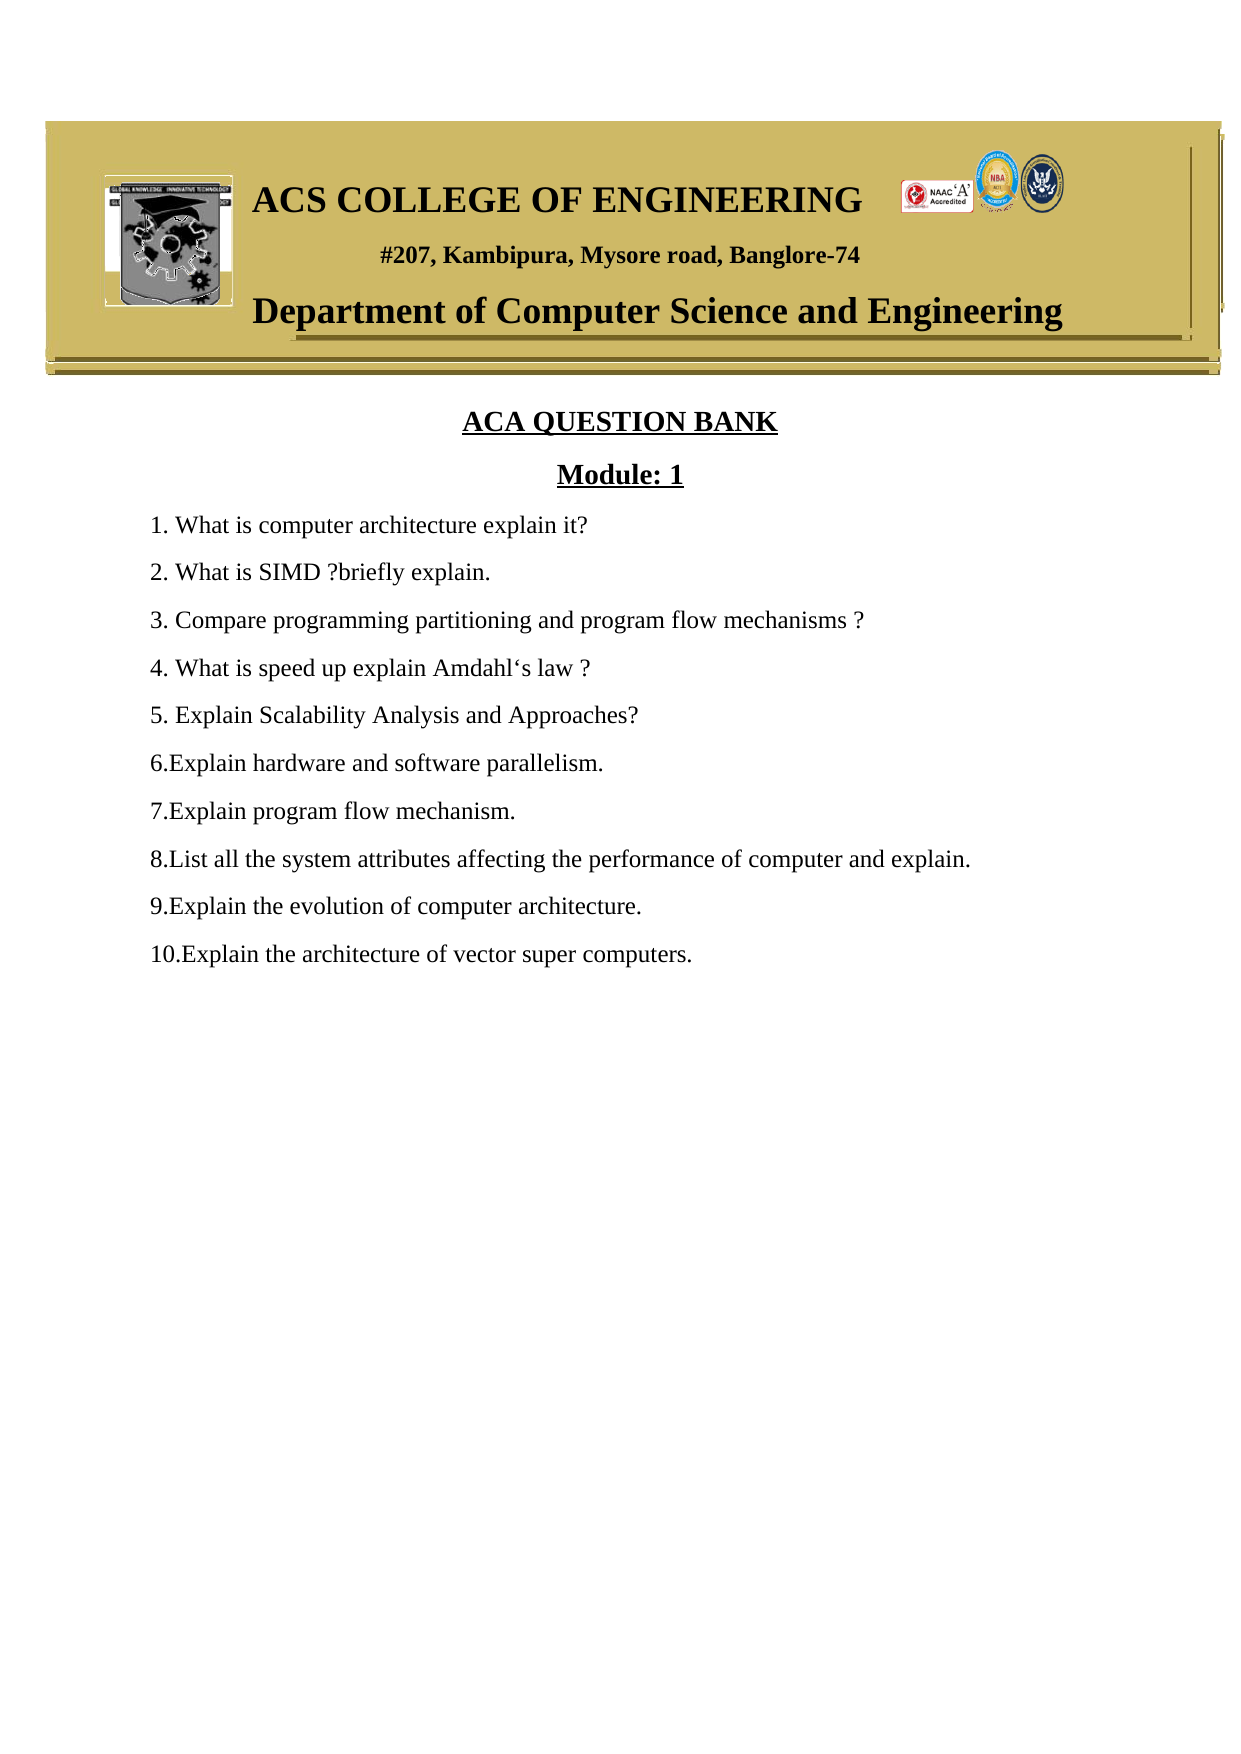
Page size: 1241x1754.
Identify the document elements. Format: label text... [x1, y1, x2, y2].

text 8.List all the system attributes affecting the performance of computer and explain. [150, 844, 1090, 872]
text 2. What is SIMD ?briefly explain. [150, 557, 1090, 586]
text 3. Compare programming partitioning and program flow mechanisms ? [150, 605, 1090, 634]
text 1. What is computer architecture explain it? [150, 510, 1090, 538]
text Department of Computer Science and Engineering [150, 288, 1090, 331]
text Module: 1 [150, 457, 1090, 491]
text ACS COLLEGE OF ENGINEERING [150, 150, 1090, 220]
text #207, Kambipura, Mysore road, Banglore-74 [150, 240, 1090, 269]
text 7.Explain program flow mechanism. [150, 796, 1090, 825]
text 9.Explain the evolution of computer architecture. [150, 891, 1090, 920]
picture [45, 121, 1225, 377]
text 6.Explain hardware and software parallelism. [150, 748, 1090, 777]
text 4. What is speed up explain Amdahl‘s law ? [150, 653, 1090, 682]
text ACA QUESTION BANK [150, 404, 1090, 438]
text 5. Explain Scalability Analysis and Approaches? [150, 701, 1090, 729]
text 10.Explain the architecture of vector super computers. [150, 939, 1090, 968]
